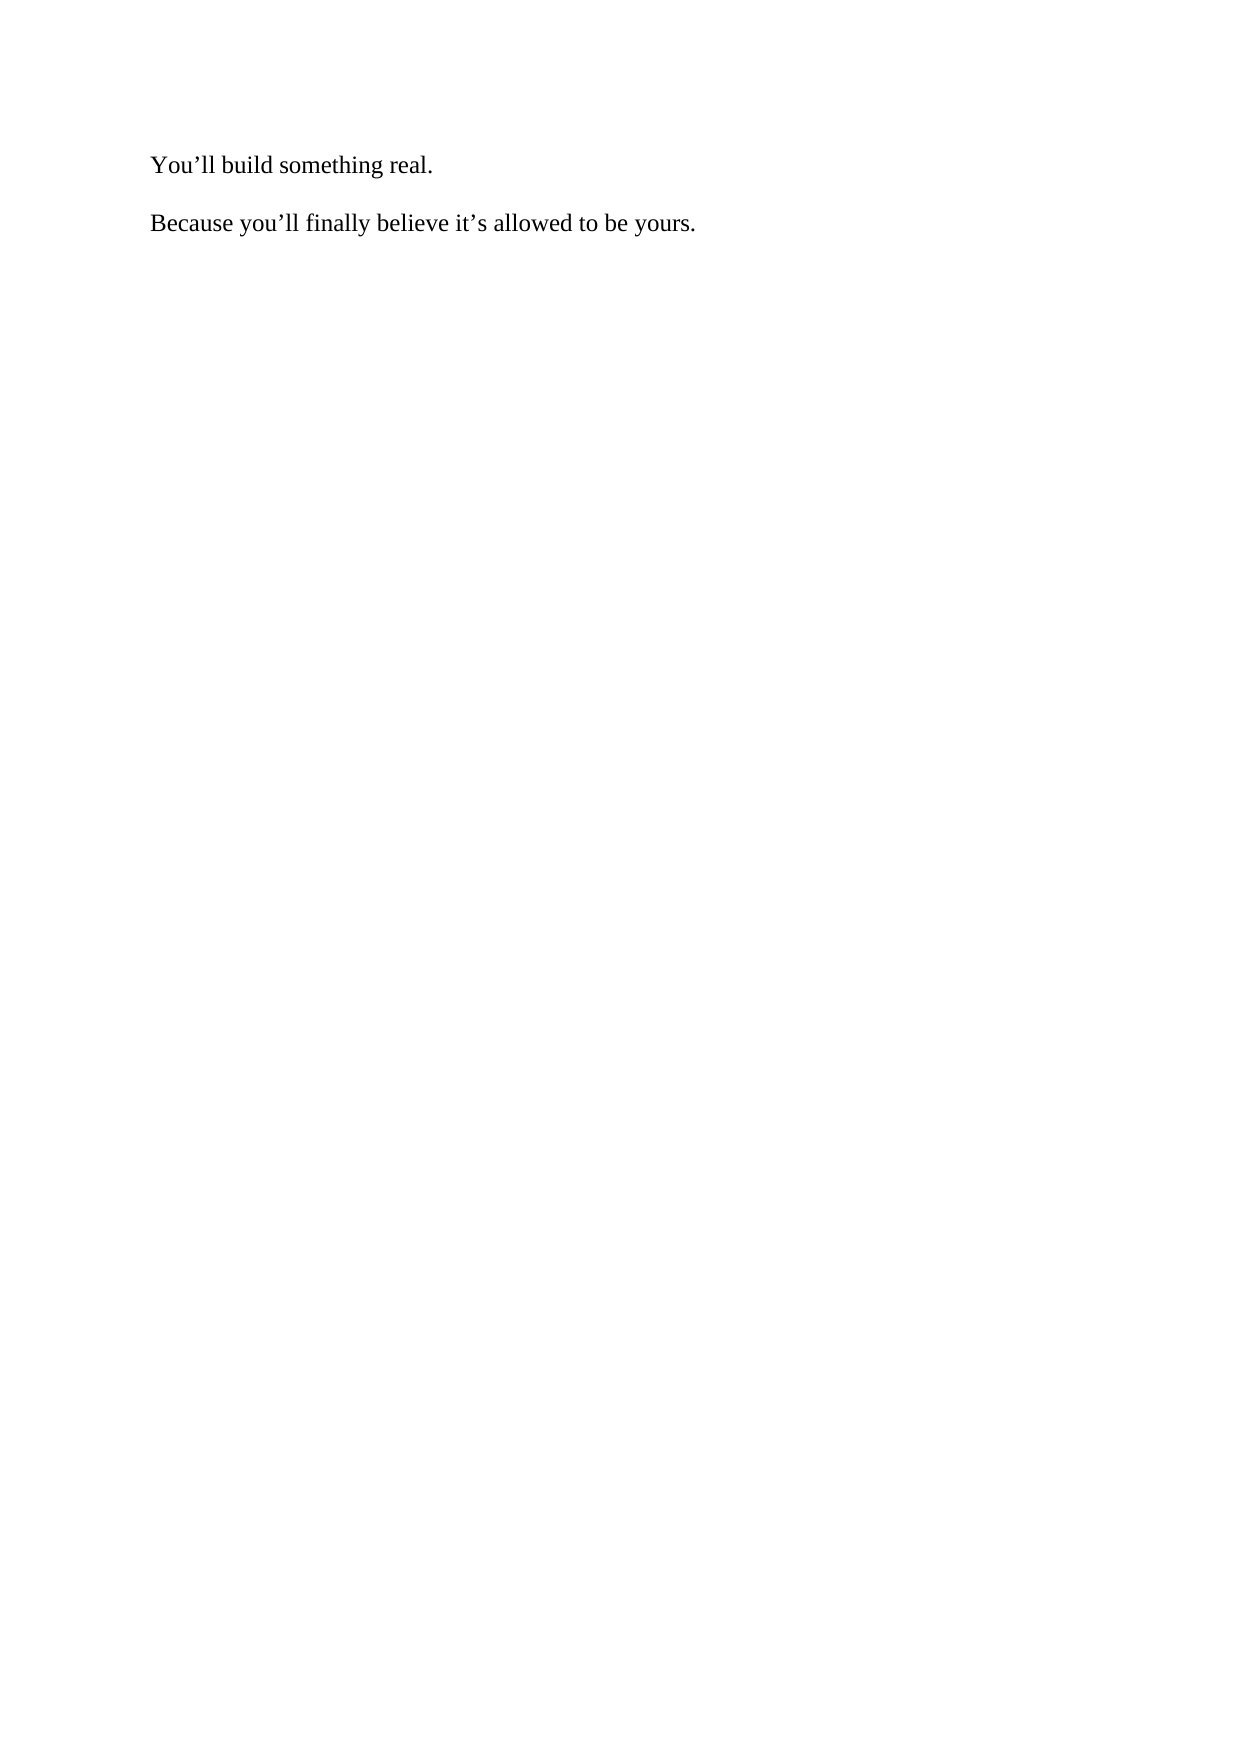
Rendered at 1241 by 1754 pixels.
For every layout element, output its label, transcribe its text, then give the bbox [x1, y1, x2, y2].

text You’ll build something real. [150, 150, 1090, 179]
text Because you’ll finally believe it’s allowed to be yours. [150, 208, 1090, 237]
